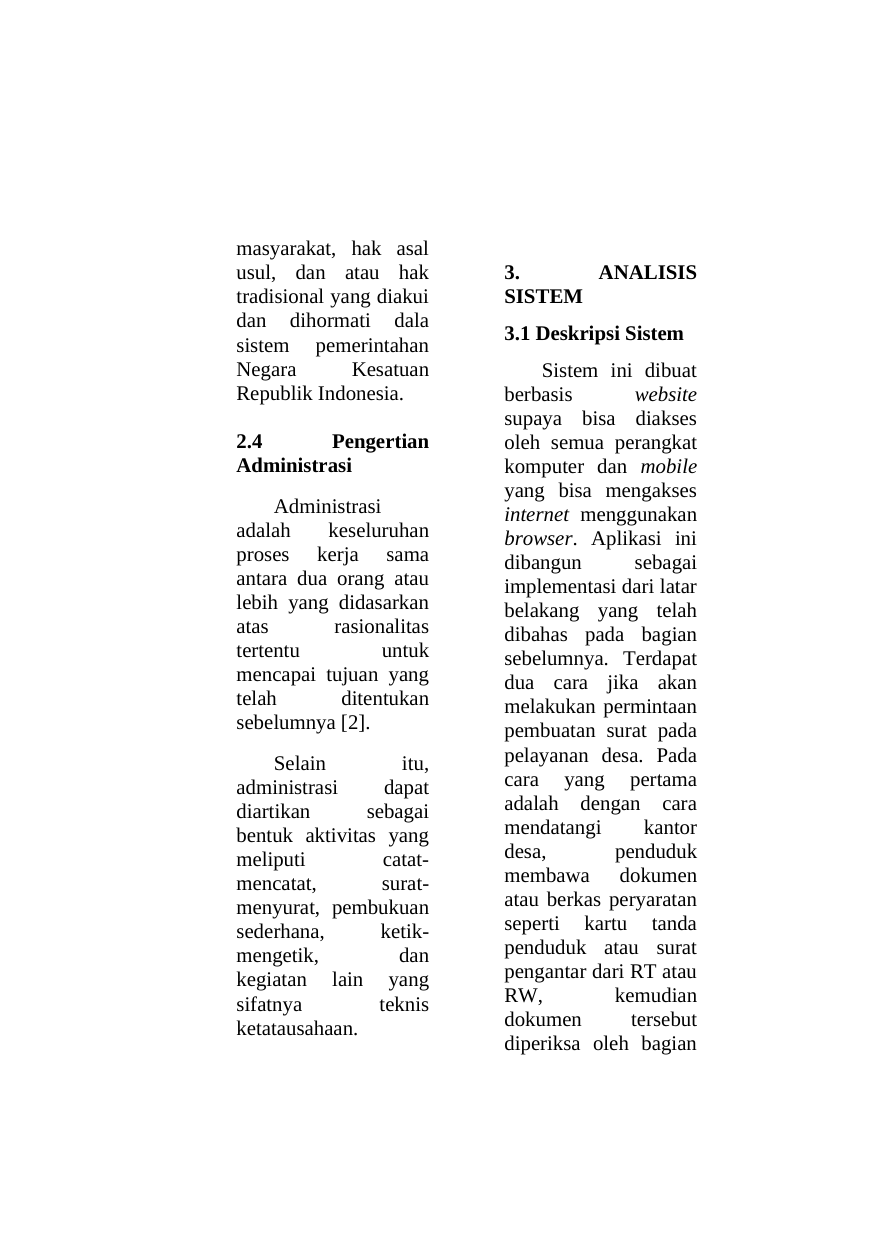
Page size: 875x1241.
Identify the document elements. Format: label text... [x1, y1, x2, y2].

text Administrasi adalah keseluruhan proses kerja sama antara dua orang atau lebih yang didasarkan atas rasionalitas tertentu untuk mencapai tujuan yang telah ditentukan sebelumnya [2]. [236, 493, 429, 734]
text 3. ANALISIS SISTEM [504, 260, 697, 308]
text Selain itu, administrasi dapat diartikan sebagai bentuk aktivitas yang meliputi catat-mencatat, surat-menyurat, pembukuan sederhana, ketik-mengetik, dan kegiatan lain yang sifatnya teknis ketatausahaan. [236, 751, 429, 1039]
text 3.1 Deskripsi Sistem [504, 321, 697, 345]
text 2.4 Pengertian Administrasi [236, 429, 429, 477]
